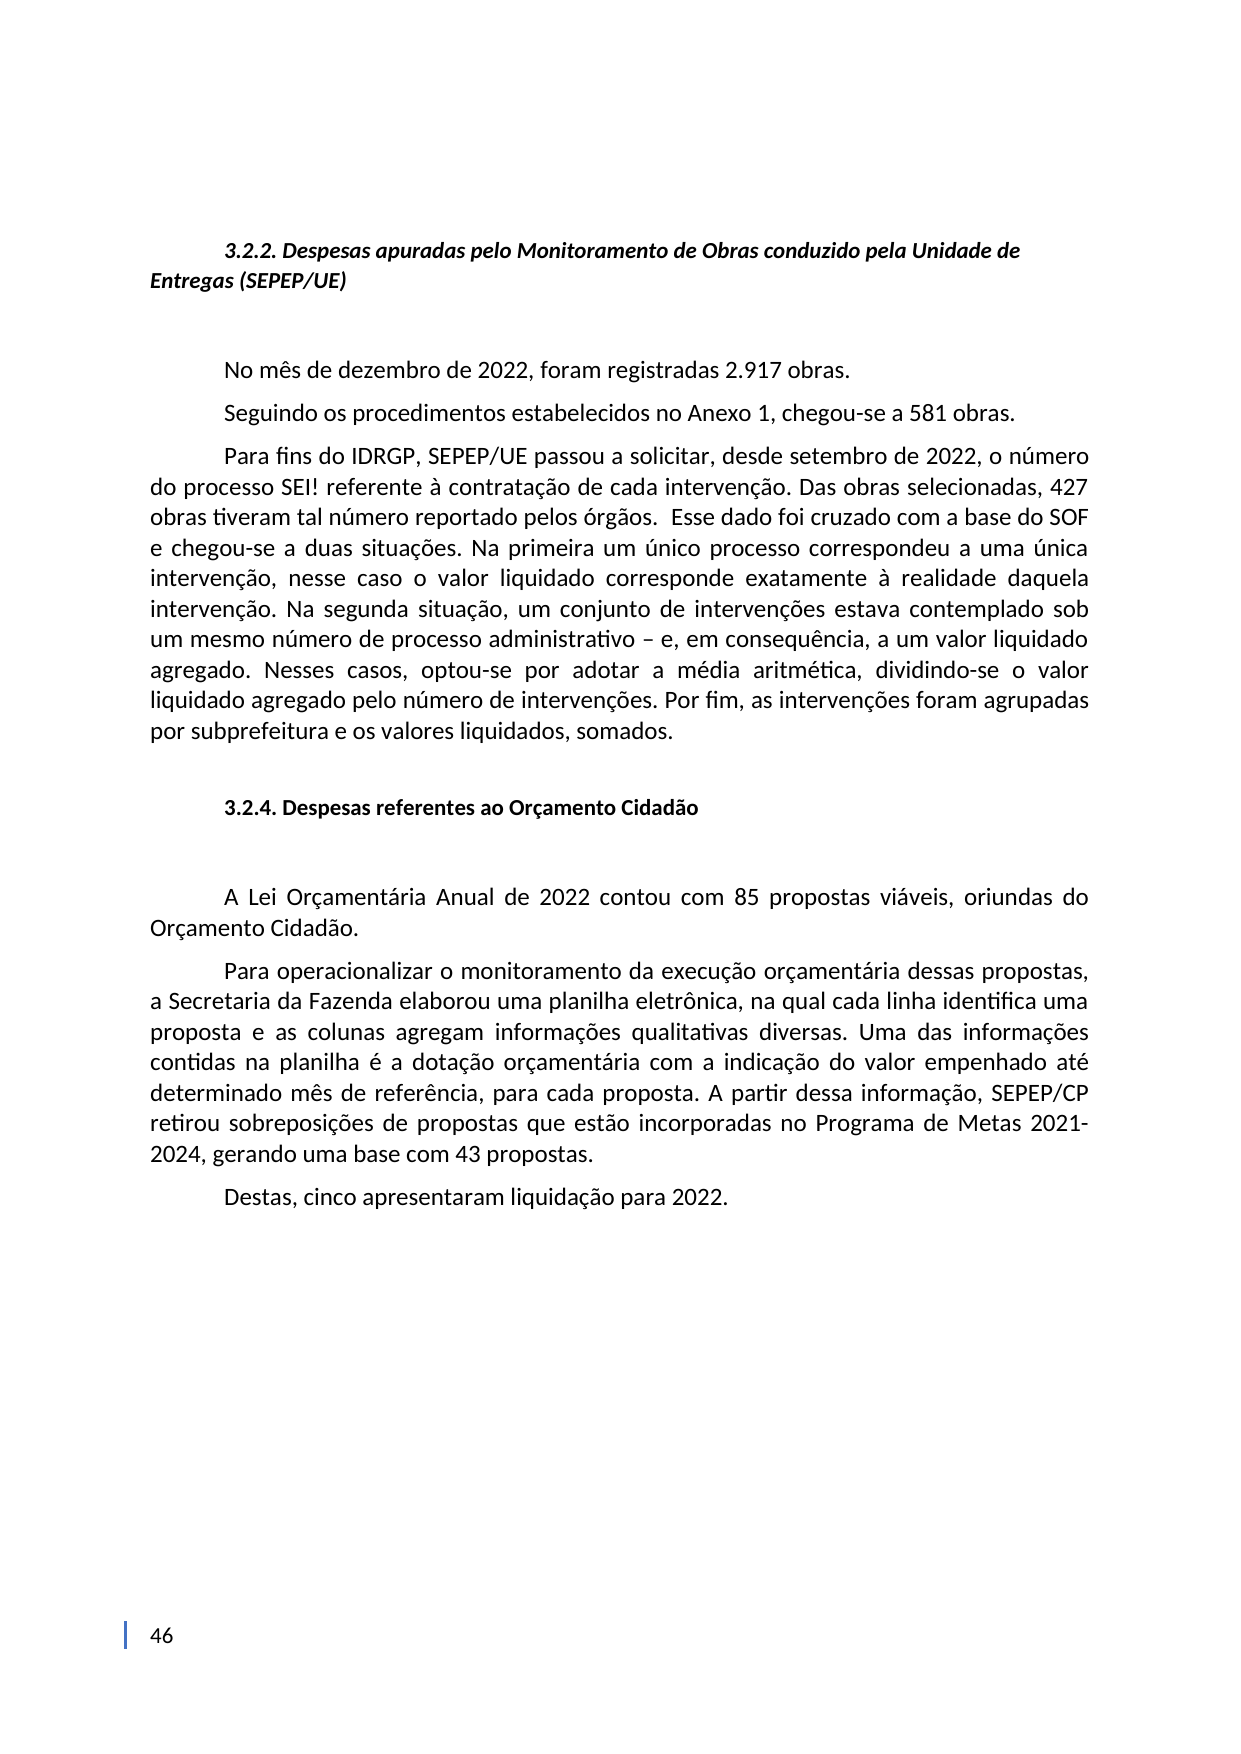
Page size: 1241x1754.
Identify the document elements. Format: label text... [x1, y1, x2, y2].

text A Lei Orçamentária Anual de 2022 contou com 85 propostas viáveis, oriundas do Orçamento Cidadão. [150, 881, 1090, 942]
text No mês de dezembro de 2022, foram registradas 2.917 obras. [150, 354, 1090, 384]
text Para fins do IDRGP, SEPEP/UE passou a solicitar, desde setembro de 2022, o número do processo SEI! referente à contratação de cada intervenção. Das obras selecionadas, 427 obras tiveram tal número reportado pelos órgãos. Esse dado foi cruzado com a base do SOF e chegou-se a duas situações. Na primeira um único processo correspondeu a uma única intervenção, nesse caso o valor liquidado corresponde exatamente à realidade daquela intervenção. Na segunda situação, um conjunto de intervenções estava contemplado sob um mesmo número de processo administrativo – e, em consequência, a um valor liquidado agregado. Nesses casos, optou-se por adotar a média aritmética, dividindo-se o valor liquidado agregado pelo número de intervenções. Por fim, as intervenções foram agrupadas por subprefeitura e os valores liquidados, somados. [150, 440, 1090, 745]
text Para operacionalizar o monitoramento da execução orçamentária dessas propostas, a Secretaria da Fazenda elaborou uma planilha eletrônica, na qual cada linha identifica uma proposta e as colunas agregam informações qualitativas diversas. Uma das informações contidas na planilha é a dotação orçamentária com a indicação do valor empenhado até determinado mês de referência, para cada proposta. A partir dessa informação, SEPEP/CP retirou sobreposições de propostas que estão incorporadas no Programa de Metas 2021-2024, gerando uma base com 43 propostas. [150, 955, 1090, 1168]
text Destas, cinco apresentaram liquidação para 2022. [150, 1181, 1090, 1212]
text 3.2.2. Despesas apuradas pelo Monitoramento de Obras conduzido pela Unidade de Entregas (SEPEP/UE) [150, 236, 1090, 294]
text Seguindo os procedimentos estabelecidos no Anexo 1, chegou-se a 581 obras. [150, 397, 1090, 428]
text 3.2.4. Despesas referentes ao Orçamento Cidadão [150, 793, 1090, 821]
